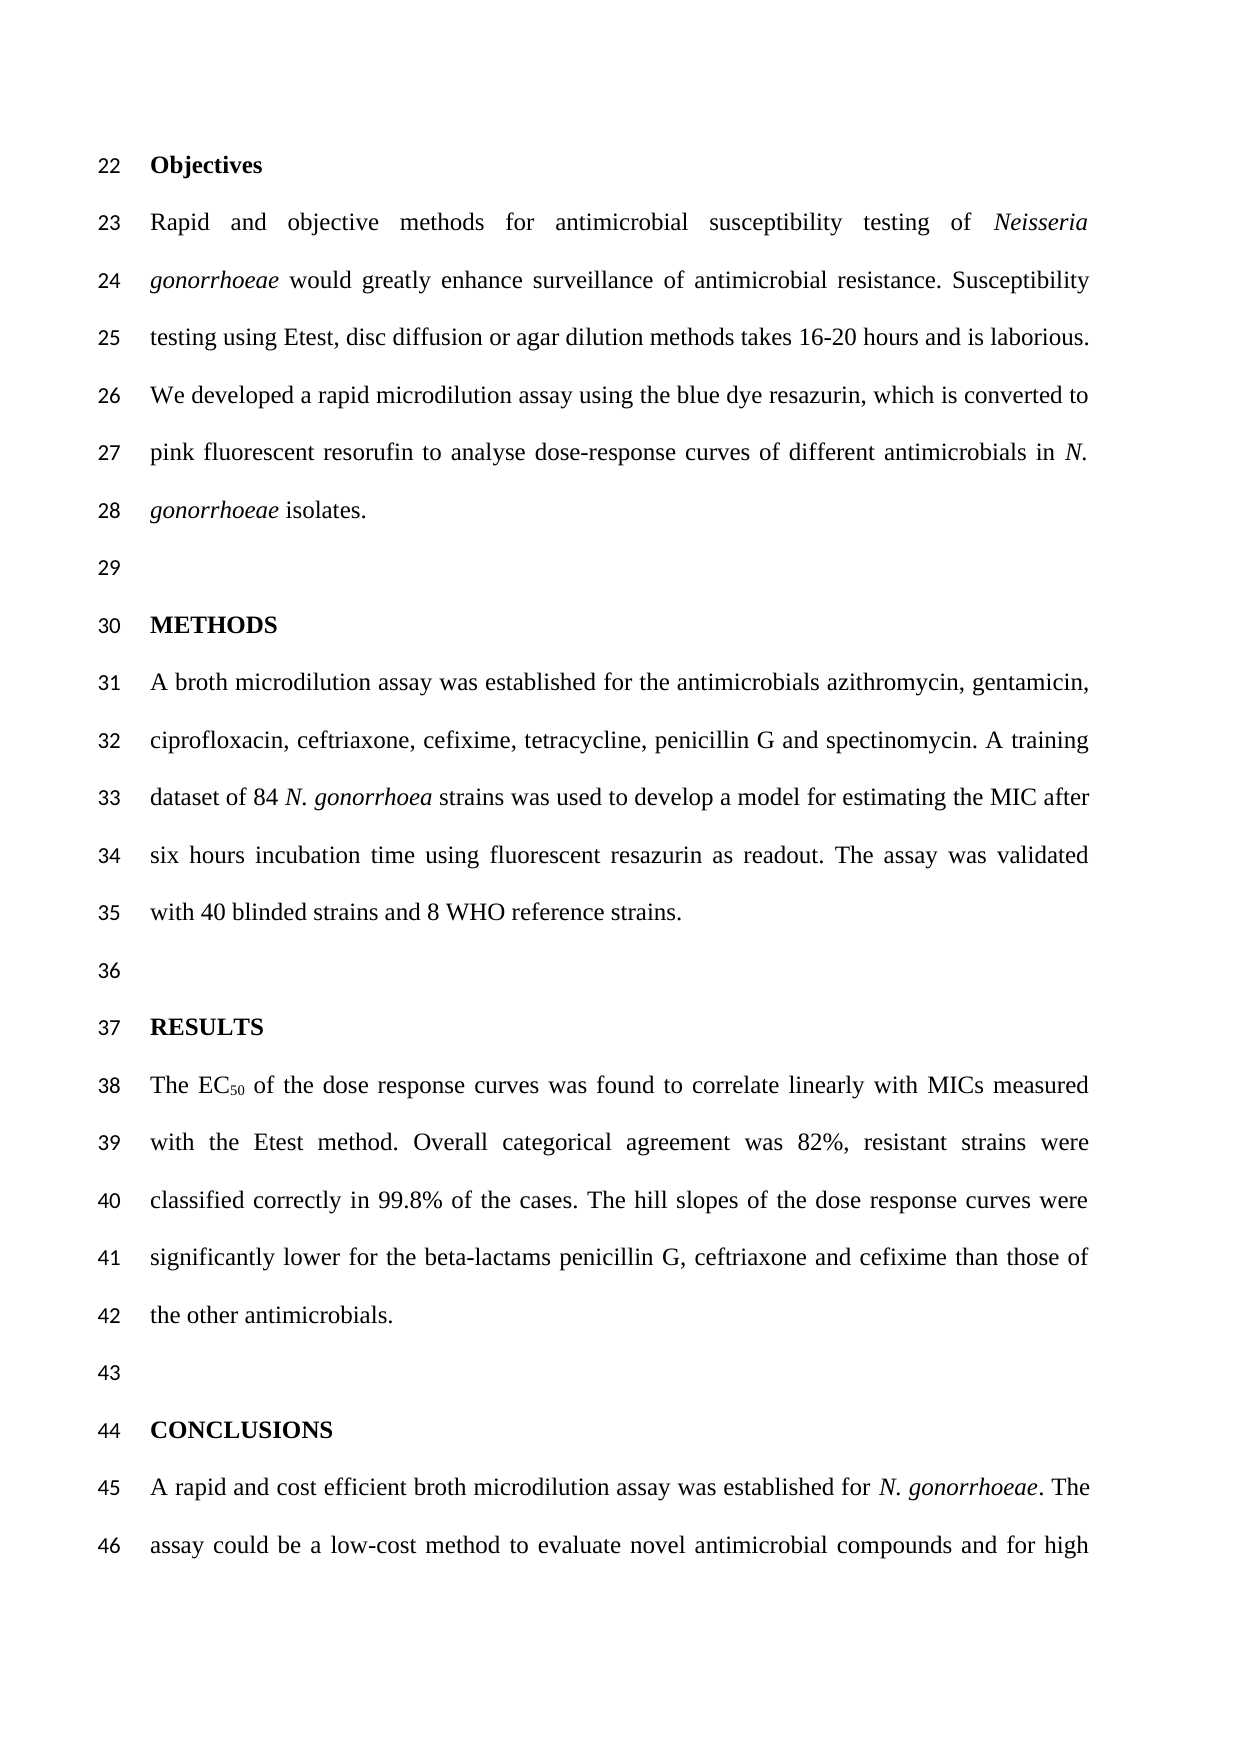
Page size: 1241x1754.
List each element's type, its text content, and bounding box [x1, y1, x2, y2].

text RESULTS [150, 1012, 1090, 1041]
text Objectives [150, 150, 1090, 179]
text A broth microdilution assay was established for the antimicrobials azithromycin, gentamicin, ciprofloxacin, ceftriaxone, cefixime, tetracycline, penicillin G and spectinomycin. A training dataset of 84 N. gonorrhoea strains was used to develop a model for estimating the MIC after six hours incubation time using fluorescent resazurin as readout. The assay was validated with 40 blinded strains and 8 WHO reference strains. [150, 667, 1090, 926]
text The EC50 of the dose response curves was found to correlate linearly with MICs measured with the Etest method. Overall categorical agreement was 82%, resistant strains were classified correctly in 99.8% of the cases. The hill slopes of the dose response curves were significantly lower for the beta-lactams penicillin G, ceftriaxone and cefixime than those of the other antimicrobials. [150, 1070, 1090, 1329]
text Rapid and objective methods for antimicrobial susceptibility testing of Neisseria gonorrhoeae would greatly enhance surveillance of antimicrobial resistance. Susceptibility testing using Etest, disc diffusion or agar dilution methods takes 16-20 hours and is laborious. We developed a rapid microdilution assay using the blue dye resazurin, which is converted to pink fluorescent resorufin to analyse dose-response curves of different antimicrobials in N. gonorrhoeae isolates. [150, 207, 1090, 524]
text CONCLUSIONS [150, 1415, 1090, 1444]
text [150, 1472, 1090, 1559]
text METHODS [150, 610, 1090, 639]
